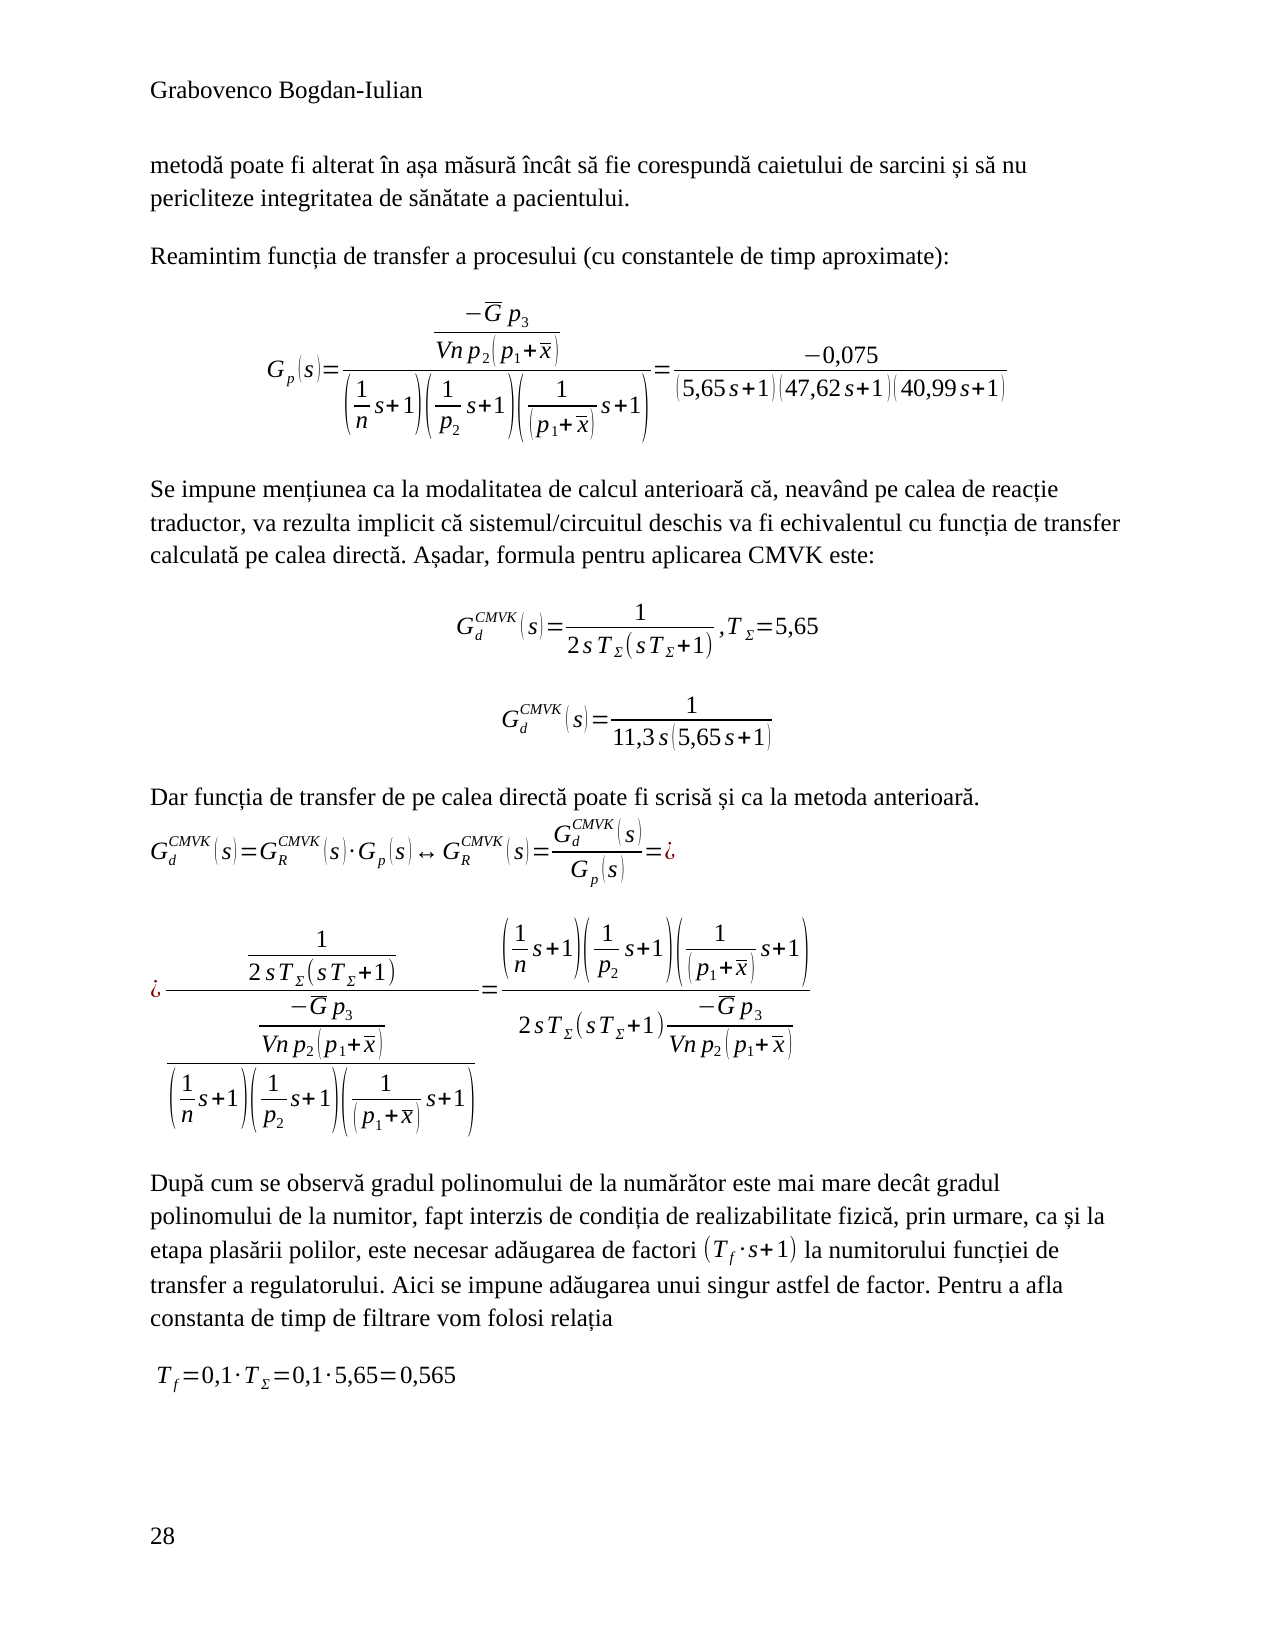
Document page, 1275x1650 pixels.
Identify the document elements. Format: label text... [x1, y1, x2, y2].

text Reamintim funcția de transfer a procesului (cu constantele de timp aproximate): [150, 241, 1125, 270]
text Dar funcția de transfer de pe calea directă poate fi scrisă și ca la metoda anterioară. [150, 782, 1125, 887]
text Se impune mențiunea ca la modalitatea de calcul anterioară că, neavând pe calea de reacție traductor, va rezulta implicit că sistemul/circuitul deschis va fi echivalentul cu funcția de transfer calculată pe calea directă. Așadar, formula pentru aplicarea CMVK este: [150, 474, 1125, 569]
text După cum se observă gradul polinomului de la numărător este mai mare decât gradul polinomului de la numitor, fapt interzis de condiția de realizabilitate fizică, prin urmare, ca și la etapa plasării polilor, este necesar adăugarea de factori la numitorului funcției de transfer a regulatorului. Aici se impune adăugarea unui singur astfel de factor. Pentru a afla constanta de timp de filtrare vom folosi relația [150, 1168, 1125, 1332]
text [150, 150, 1125, 212]
